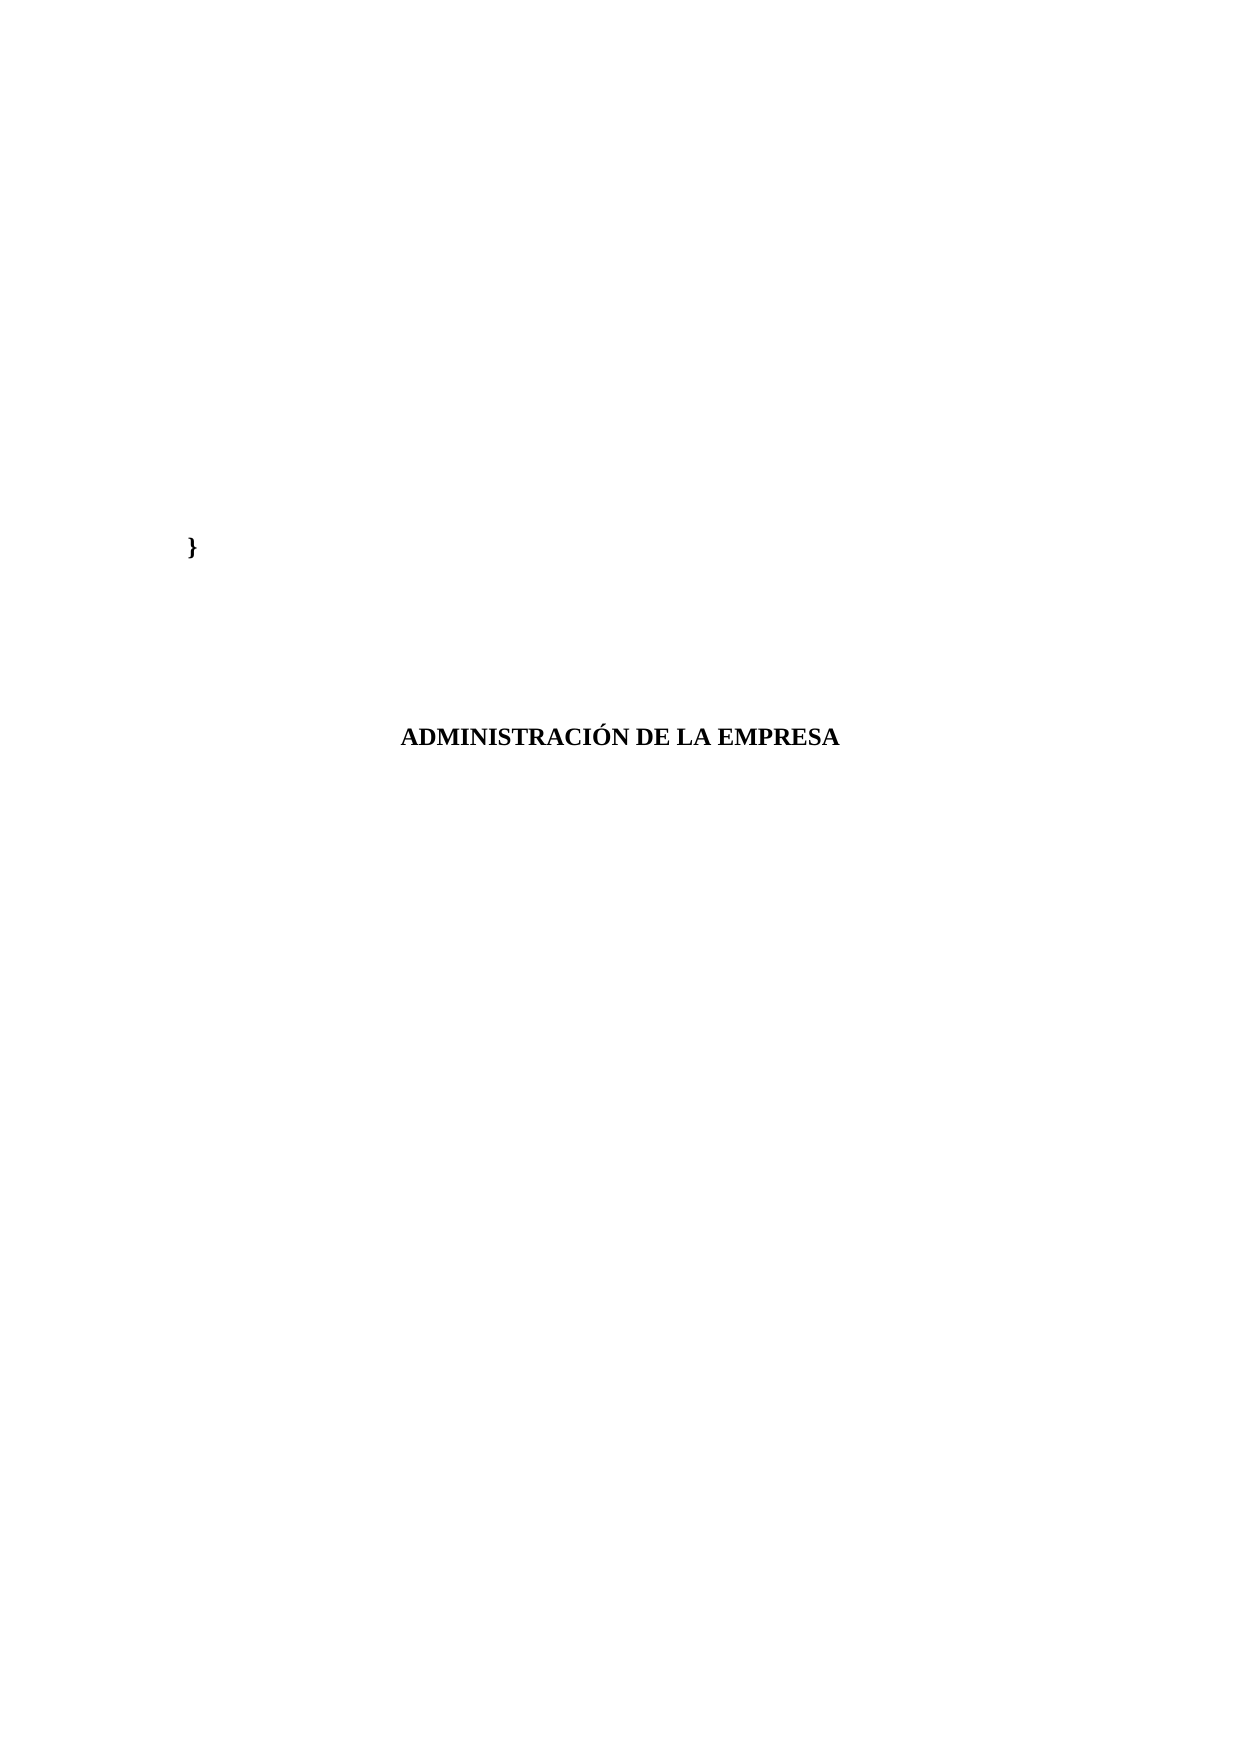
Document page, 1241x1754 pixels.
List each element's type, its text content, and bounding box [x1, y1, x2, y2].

text } [187, 532, 1053, 560]
text ADMINISTRACIÓN DE LA EMPRESA [187, 722, 1053, 751]
